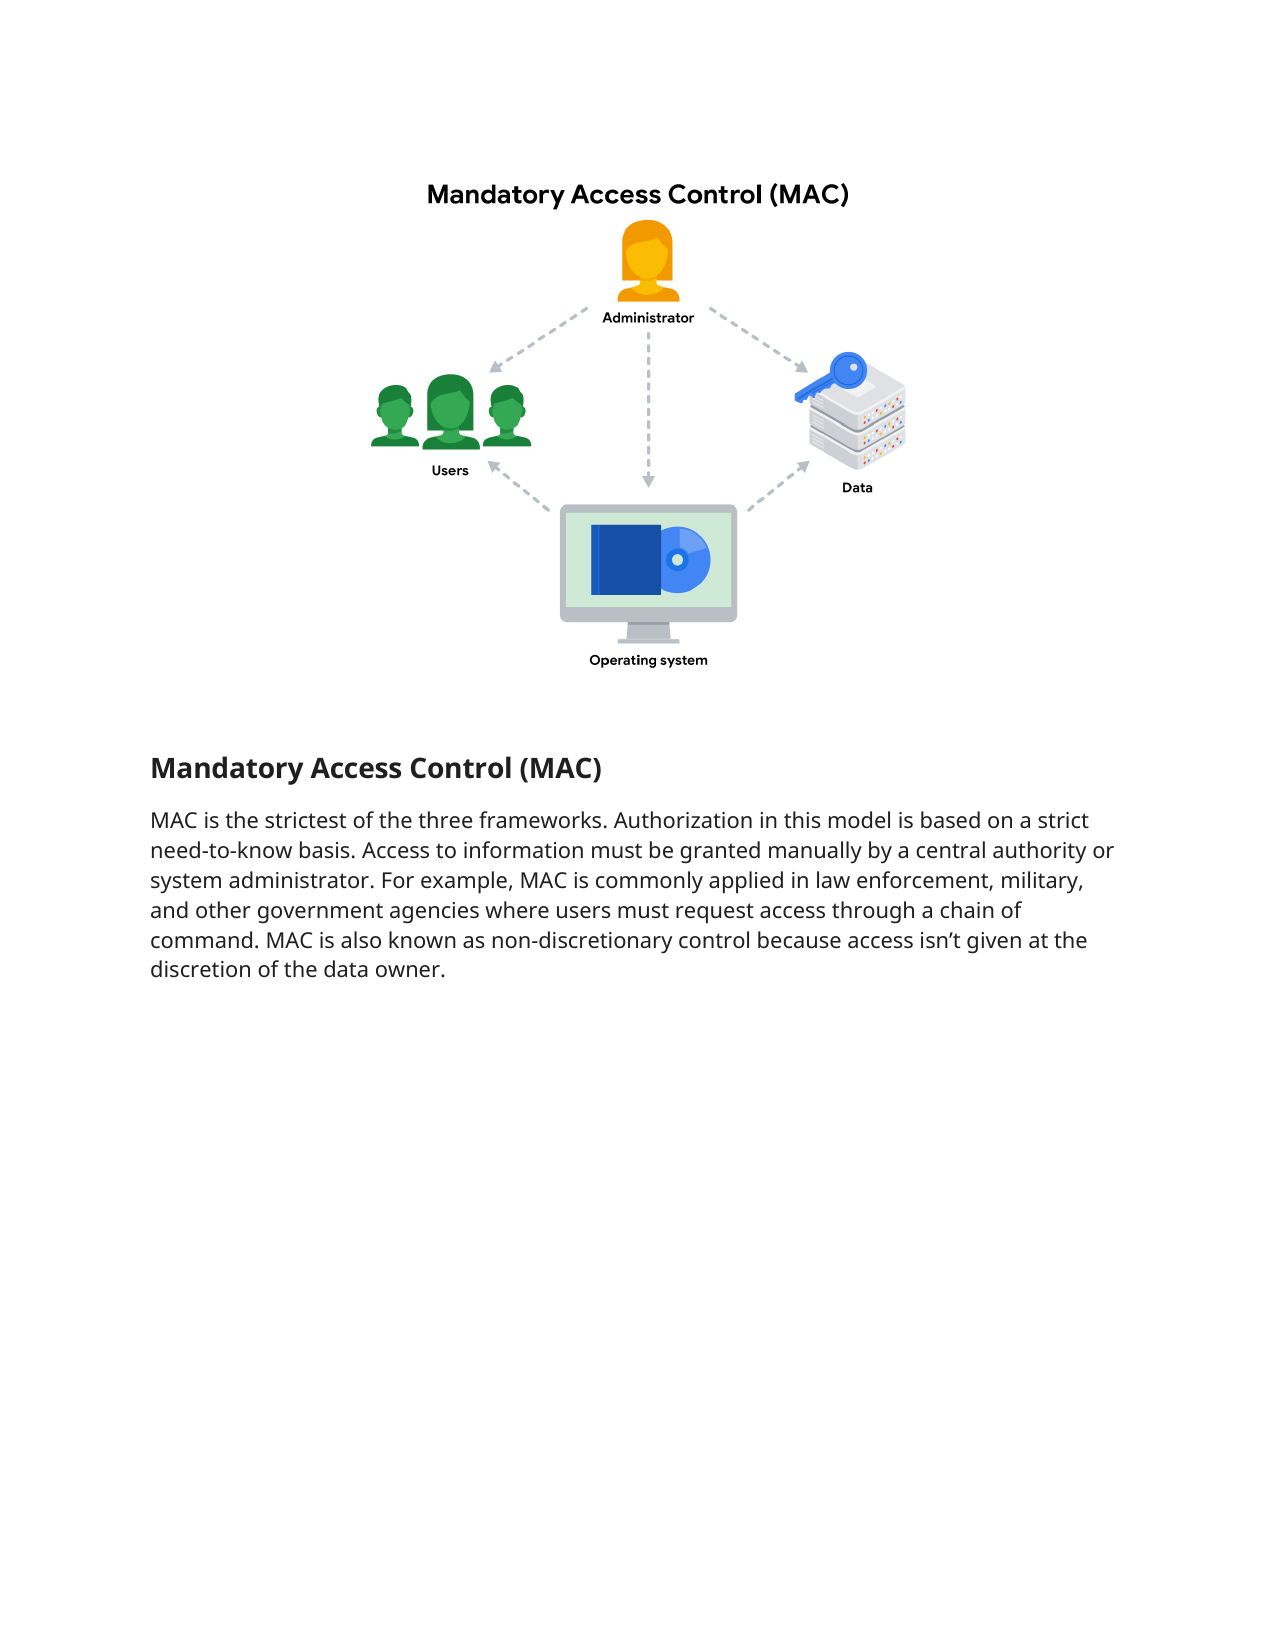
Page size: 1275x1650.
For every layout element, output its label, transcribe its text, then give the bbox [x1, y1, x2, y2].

text Mandatory Access Control (MAC) [150, 748, 1125, 787]
picture [150, 150, 1125, 699]
text MAC is the strictest of the three frameworks. Authorization in this model is based on a strict need-to-know basis. Access to information must be granted manually by a central authority or system administrator. For example, MAC is commonly applied in law enforcement, military, and other government agencies where users must request access through a chain of command. MAC is also known as non-discretionary control because access isn’t given at the discretion of the data owner. [150, 805, 1125, 984]
